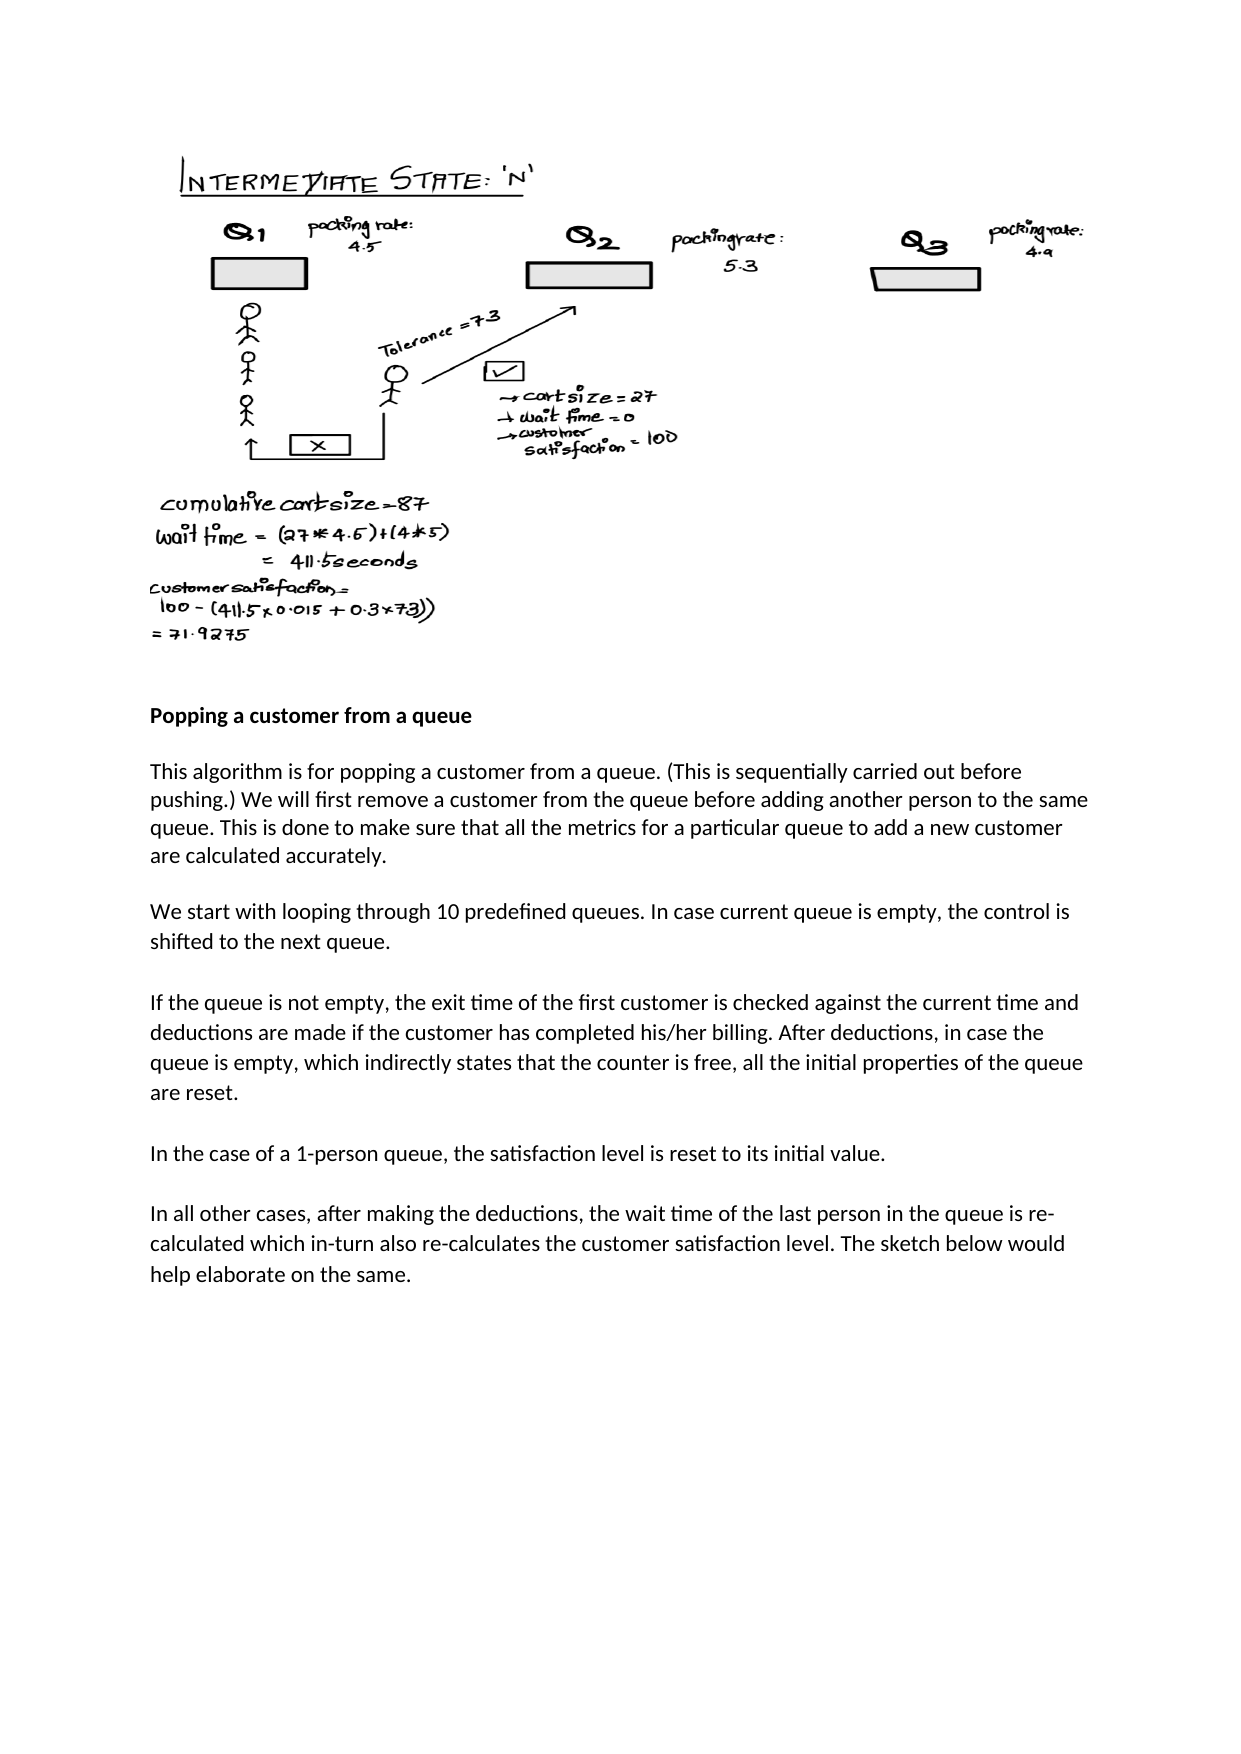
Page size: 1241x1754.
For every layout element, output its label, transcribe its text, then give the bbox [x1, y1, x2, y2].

text In all other cases, after making the deductions, the wait time of the last person in the queue is re-calculated which in-turn also re-calculates the customer satisfaction level. The sketch below would help elaborate on the same. [150, 1199, 1090, 1288]
text We start with looping through 10 predefined queues. In case current queue is empty, the control is shifted to the next queue. [150, 897, 1090, 955]
text Popping a customer from a queue [150, 701, 1090, 729]
text This algorithm is for popping a customer from a queue. (This is sequentially carried out before pushing.) We will first remove a customer from the queue before adding another person to the same queue. This is done to make sure that all the metrics for a particular queue to add a new customer are calculated accurately. [150, 757, 1090, 869]
picture [150, 150, 1091, 645]
text In the case of a 1-person queue, the satisfaction level is reset to its initial value. [150, 1139, 1090, 1167]
text If the queue is not empty, the exit time of the first customer is checked against the current time and deductions are made if the customer has completed his/her billing. After deductions, in case the queue is empty, which indirectly states that the counter is free, all the initial properties of the queue are reset. [150, 988, 1090, 1106]
